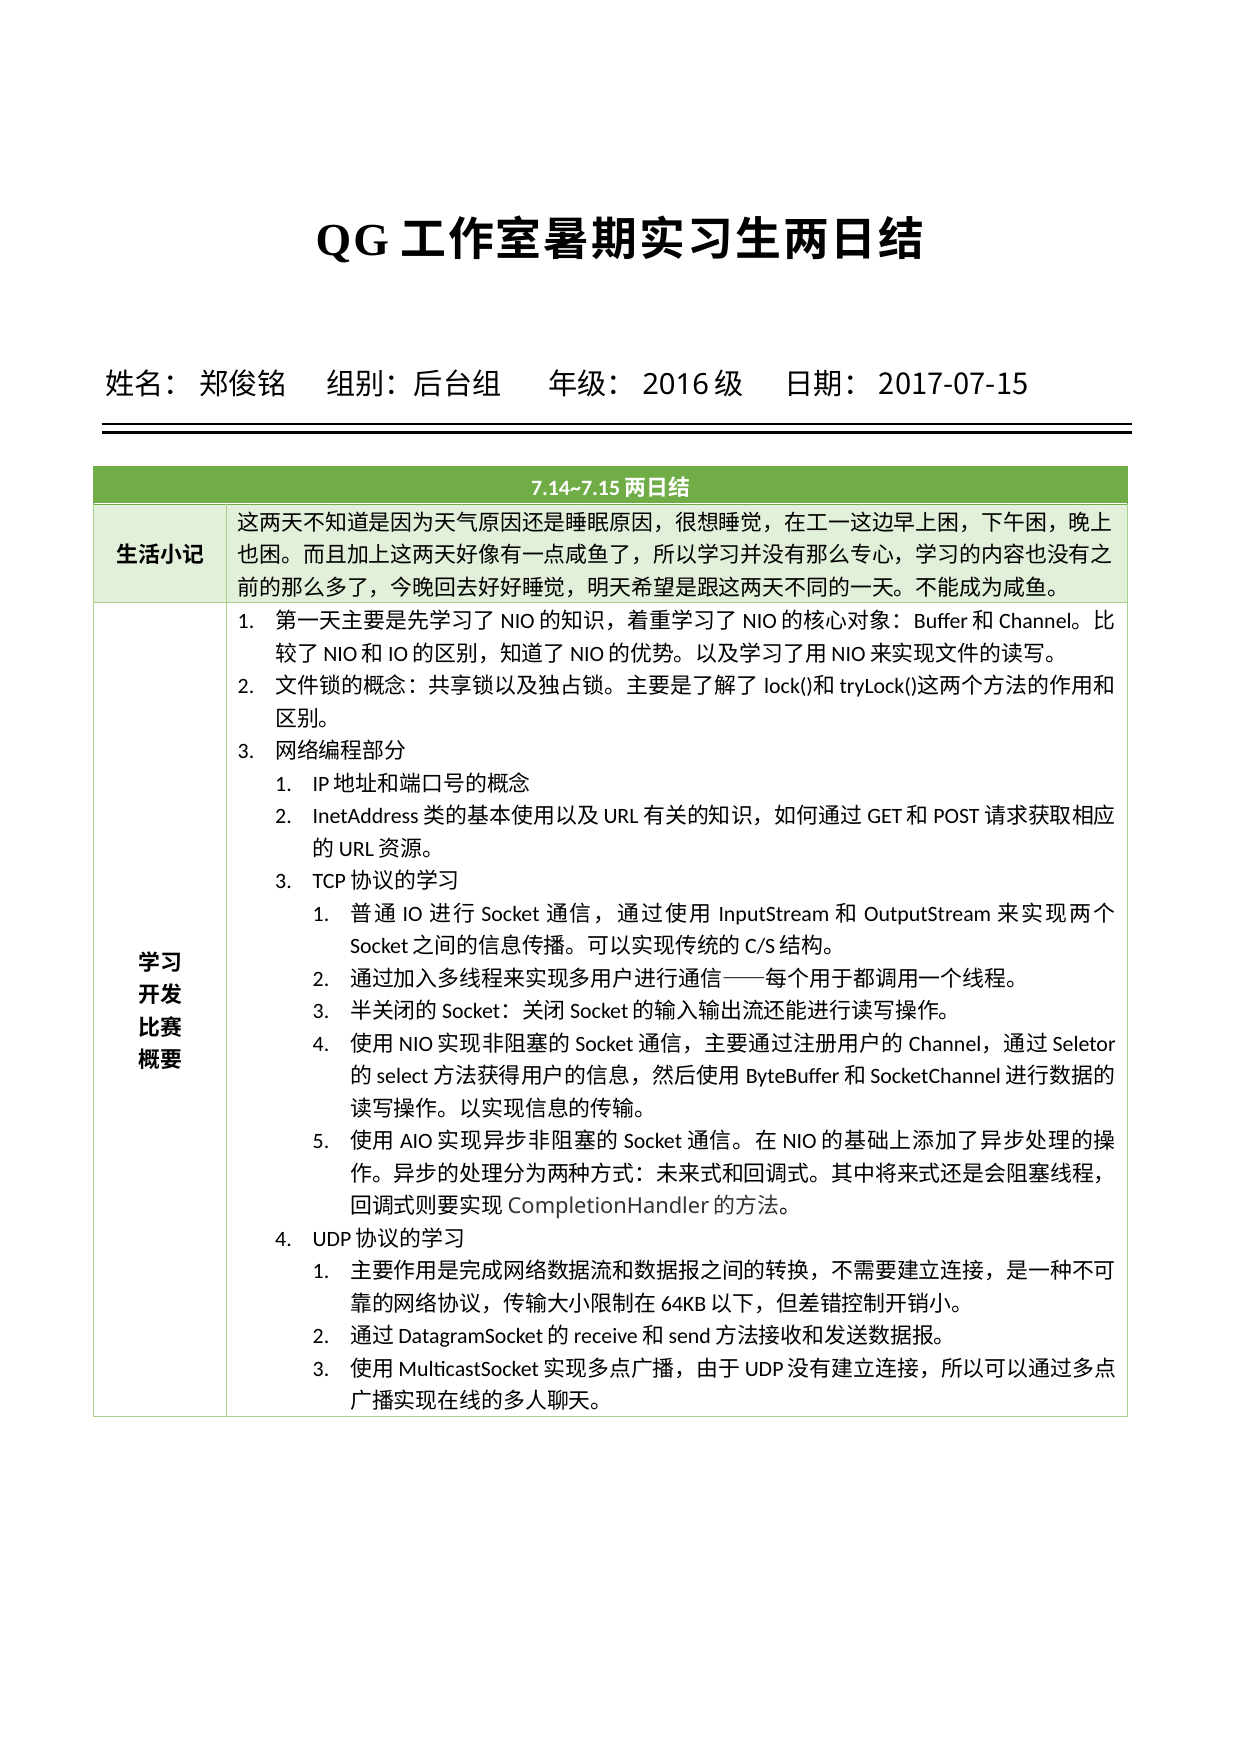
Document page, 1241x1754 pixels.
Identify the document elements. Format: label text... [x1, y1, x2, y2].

table_header 年级： 2016级 [545, 350, 782, 423]
table_cell 学习 开发 比赛 概要 [94, 603, 226, 1416]
table_cell 第一天主要是先学习了NIO的知识，着重学习了NIO的核心对象：Buffer和Channel。比较了NIO和IO的区别，知道了NIO的优势。以及学习了用NIO来实现文件的读写。 文件锁的概念：共享锁以及独占锁。主要是了解了lock()和tryLock()这两个方法的作用和区别。 网络编程部分 IP地址和端口号的概念 InetAddress类的基本使用以及URL有关的知识，如何通过GET和POST请求获取相应的URL资源。 TCP协议的学习 普通IO进行Socket通信，通过使用InputStream和OutputStream来实现两个Socket之间的信息传播。可以实现传统的C/S结构。 通过加入多线程来实现多用户进行通信——每个用于都调用一个线程。 半关闭的Socket：关闭Socket的输入输出流还能进行读写操作。 使用NIO实现非阻塞的Socket通信，主要通过注册用户的Channel，通过Seletor的select方法获得用户的信息，然后使用ByteBuffer和SocketChannel进行数据的读写操作。以实现信息的传输。 使用AIO实现异步非阻塞的Socket通信。在NIO的基础上添加了异步处理的操作。异步的处理分为两种方式：未来式和回调式。其中将来式还是会阻塞线程，回调式则要实现CompletionHandler的方法。 UDP协议的学习 主要作用是完成网络数据流和数据报之间的转换，不需要建立连接，是一种不可靠的网络协议，传输大小限制在64KB以下，但差错控制开销小。 通过DatagramSocket的receive和send方法接收和发送数据报。 使用MulticastSocket实现多点广播，由于UDP没有建立连接，所以可以通过多点广播实现在线的多人聊天。 [227, 603, 1127, 1416]
table_header 日期： 2017-07-15 [782, 350, 1132, 423]
table_header 7.14~7.15两日结 [94, 467, 1127, 503]
subtitle QG工作室暑期实习生两日结 [105, 187, 1135, 284]
table_cell 这两天不知道是因为天气原因还是睡眠原因，很想睡觉，在工一这边早上困，下午困，晚上也困。而且加上这两天好像有一点咸鱼了，所以学习并没有那么专心，学习的内容也没有之前的那么多了，今晚回去好好睡觉，明天希望是跟这两天不同的一天。不能成为咸鱼。 [227, 505, 1127, 602]
table_header 姓名： 郑俊铭 [102, 350, 323, 423]
table_cell 生活小记 [94, 505, 226, 602]
table_header 组别：后台组 [323, 350, 545, 423]
